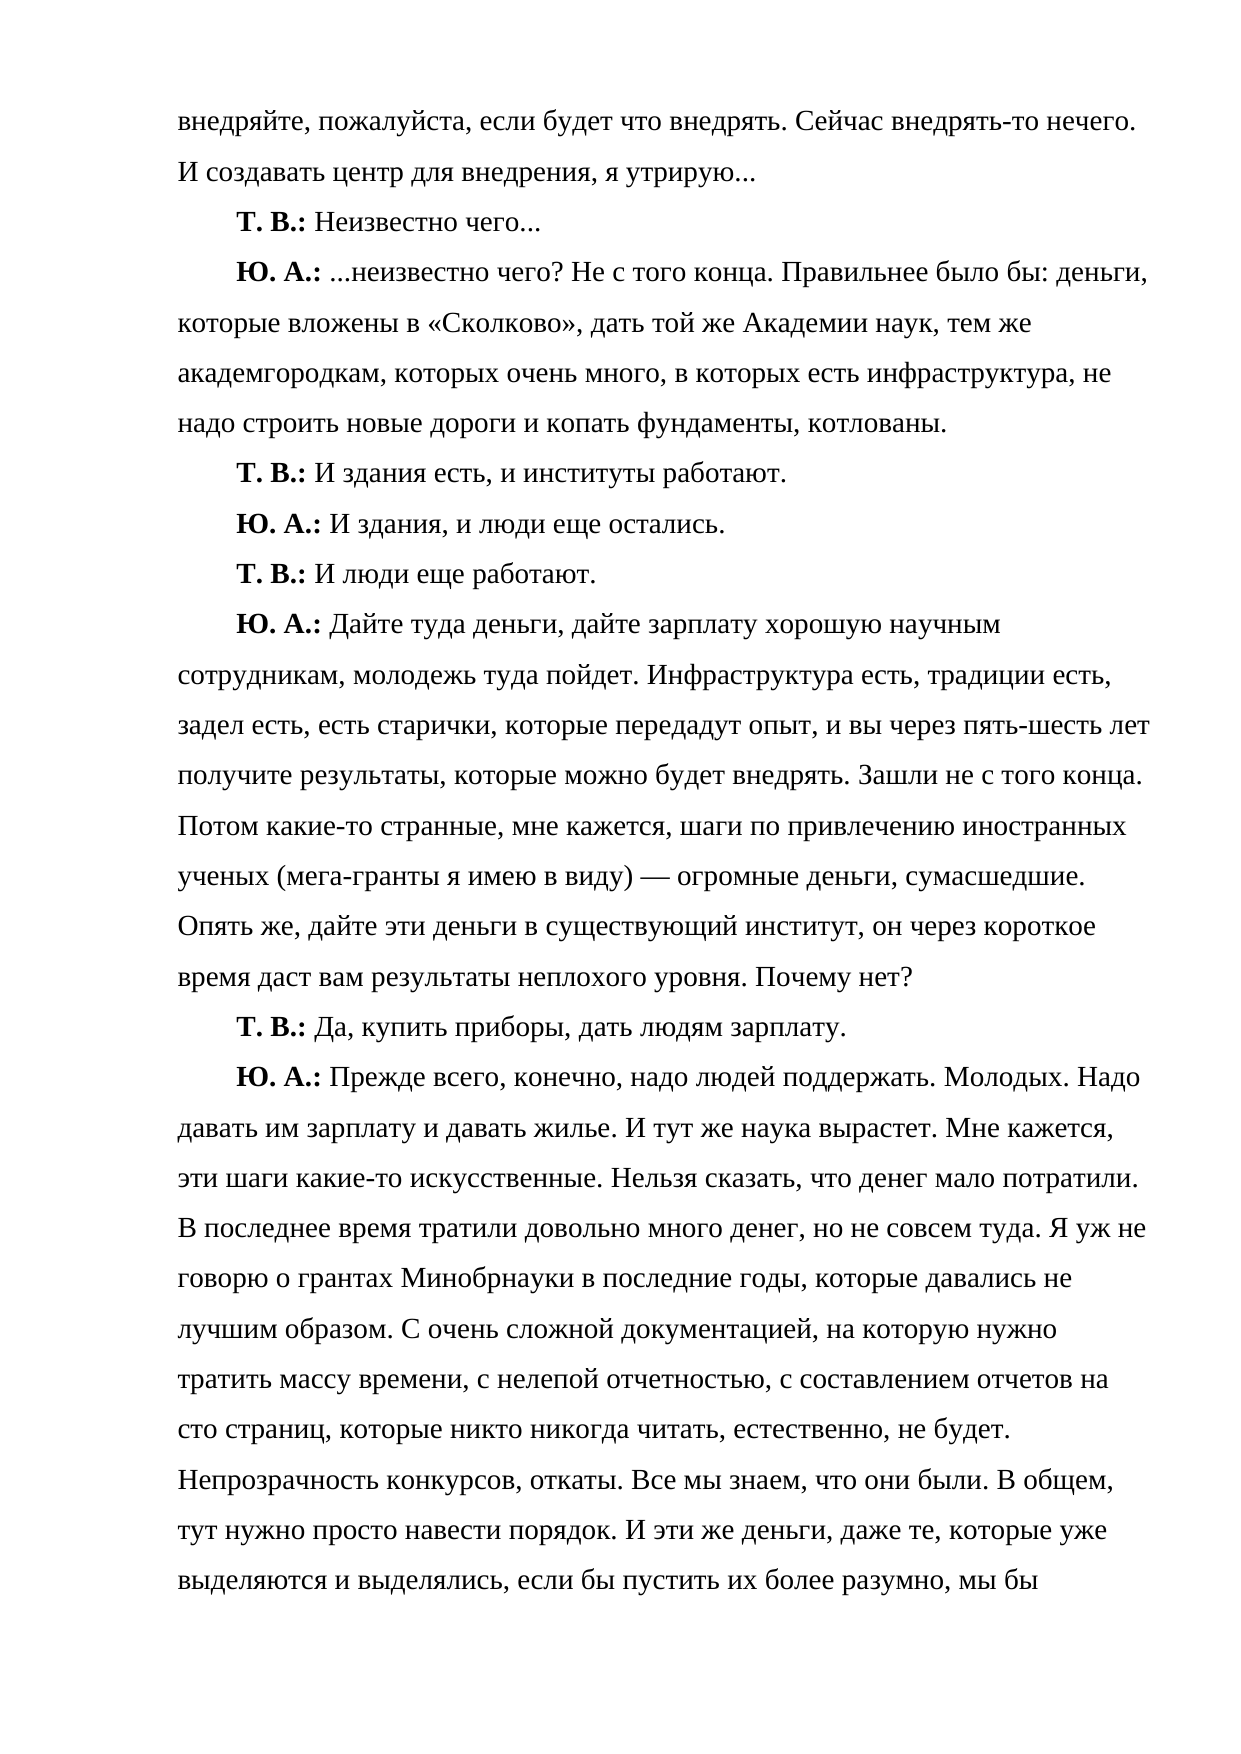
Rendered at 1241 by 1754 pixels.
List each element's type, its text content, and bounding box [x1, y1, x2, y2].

text Ю. А.: Дайте туда деньги, дайте зарплату хорошую научным сотрудникам, молодежь туда пойдет. Инфраструктура есть, традиции есть, задел есть, есть старички, которые передадут опыт, и вы через пять-шесть лет получите результаты, которые можно будет внедрять. Зашли не с того конца. Потом какие-то странные, мне кажется, шаги по привлечению иностранных ученых (мега-гранты я имею в виду) — огромные деньги, сумасшедшие. Опять же, дайте эти деньги в существующий институт, он через короткое время даст вам результаты неплохого уровня. Почему нет? [177, 607, 1152, 992]
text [177, 1059, 1152, 1596]
text Т. В.: И люди еще работают. [177, 556, 1152, 590]
text Т. В.: Да, купить приборы, дать людям зарплату. [177, 1009, 1152, 1043]
text Ю. А.: ...неизвестно чего? Не с того конца. Правильнее было бы: деньги, которые вложены в «Сколково», дать той же Академии наук, тем же академгородкам, которых очень много, в которых есть инфраструктура, не надо строить новые дороги и копать фундаменты, котлованы. [177, 254, 1152, 439]
text Ю. А.: И здания, и люди еще остались. [177, 506, 1152, 539]
text Т. В.: И здания есть, и институты работают. [177, 456, 1152, 489]
text Т. В.: Неизвестно чего... [177, 204, 1152, 238]
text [177, 103, 1152, 187]
